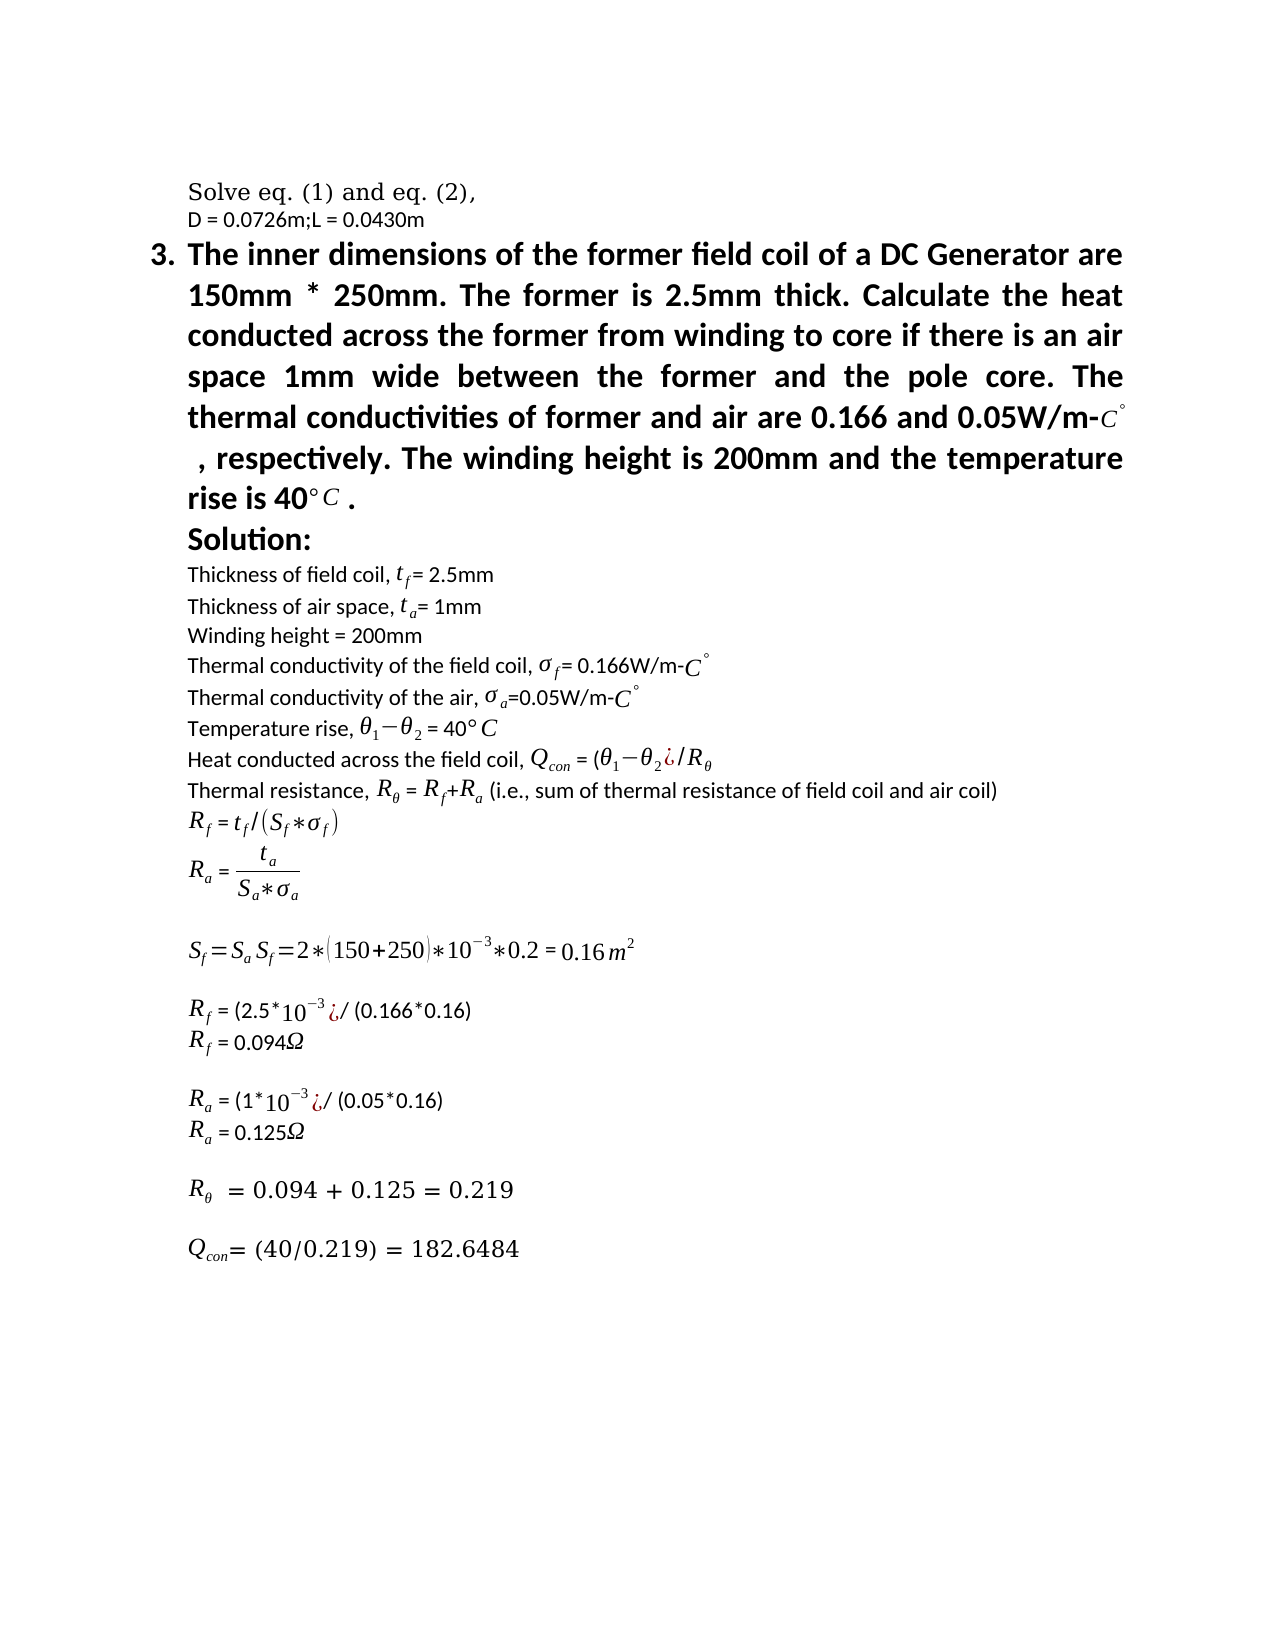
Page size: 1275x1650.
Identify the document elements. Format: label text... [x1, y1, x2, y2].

text = (1*/ (0.05*0.16) [187, 1057, 1125, 1116]
list The inner dimensions of the former field coil of a DC Generator are 150mm * 250mm. The former is 2.5mm thick. Calculate the heat conducted across the former from winding to core if there is an air space 1mm wide between the former and the pole core. The thermal conductivities of former and air are 0.166 and 0.05W/m- , respectively. The winding height is 200mm and the temperature rise is 40 . [150, 233, 1125, 518]
text = [187, 932, 1125, 967]
text Solution: [187, 518, 1125, 559]
text = 0.094 + 0.125 = 0.219 [187, 1175, 1125, 1206]
text Temperature rise, = 40 [187, 712, 1125, 744]
text = 0.125 [187, 1116, 1125, 1147]
text Thickness of field coil, = 2.5mm [187, 559, 1125, 590]
text D = 0.0726m;L = 0.0430m [187, 205, 1125, 233]
text Winding height = 200mm [187, 622, 1125, 649]
text = 0.094 [187, 1026, 1125, 1057]
text = (40/0.219) = 182.6484 [187, 1234, 1125, 1265]
text Solve eq. (1) and eq. (2), [187, 177, 1125, 205]
text = (2.5*/ (0.166*0.16) [187, 967, 1125, 1026]
text = [187, 838, 1125, 905]
text Thermal conductivity of the field coil, = 0.166W/m- [187, 649, 1125, 681]
text Thermal conductivity of the air, =0.05W/m- [187, 681, 1125, 712]
text = [187, 806, 1125, 838]
text Heat conducted across the field coil, = ( [187, 744, 1125, 775]
text Thermal resistance, = + (i.e., sum of thermal resistance of field coil and air coil) [187, 775, 1125, 806]
text Thickness of air space, = 1mm [187, 590, 1125, 622]
